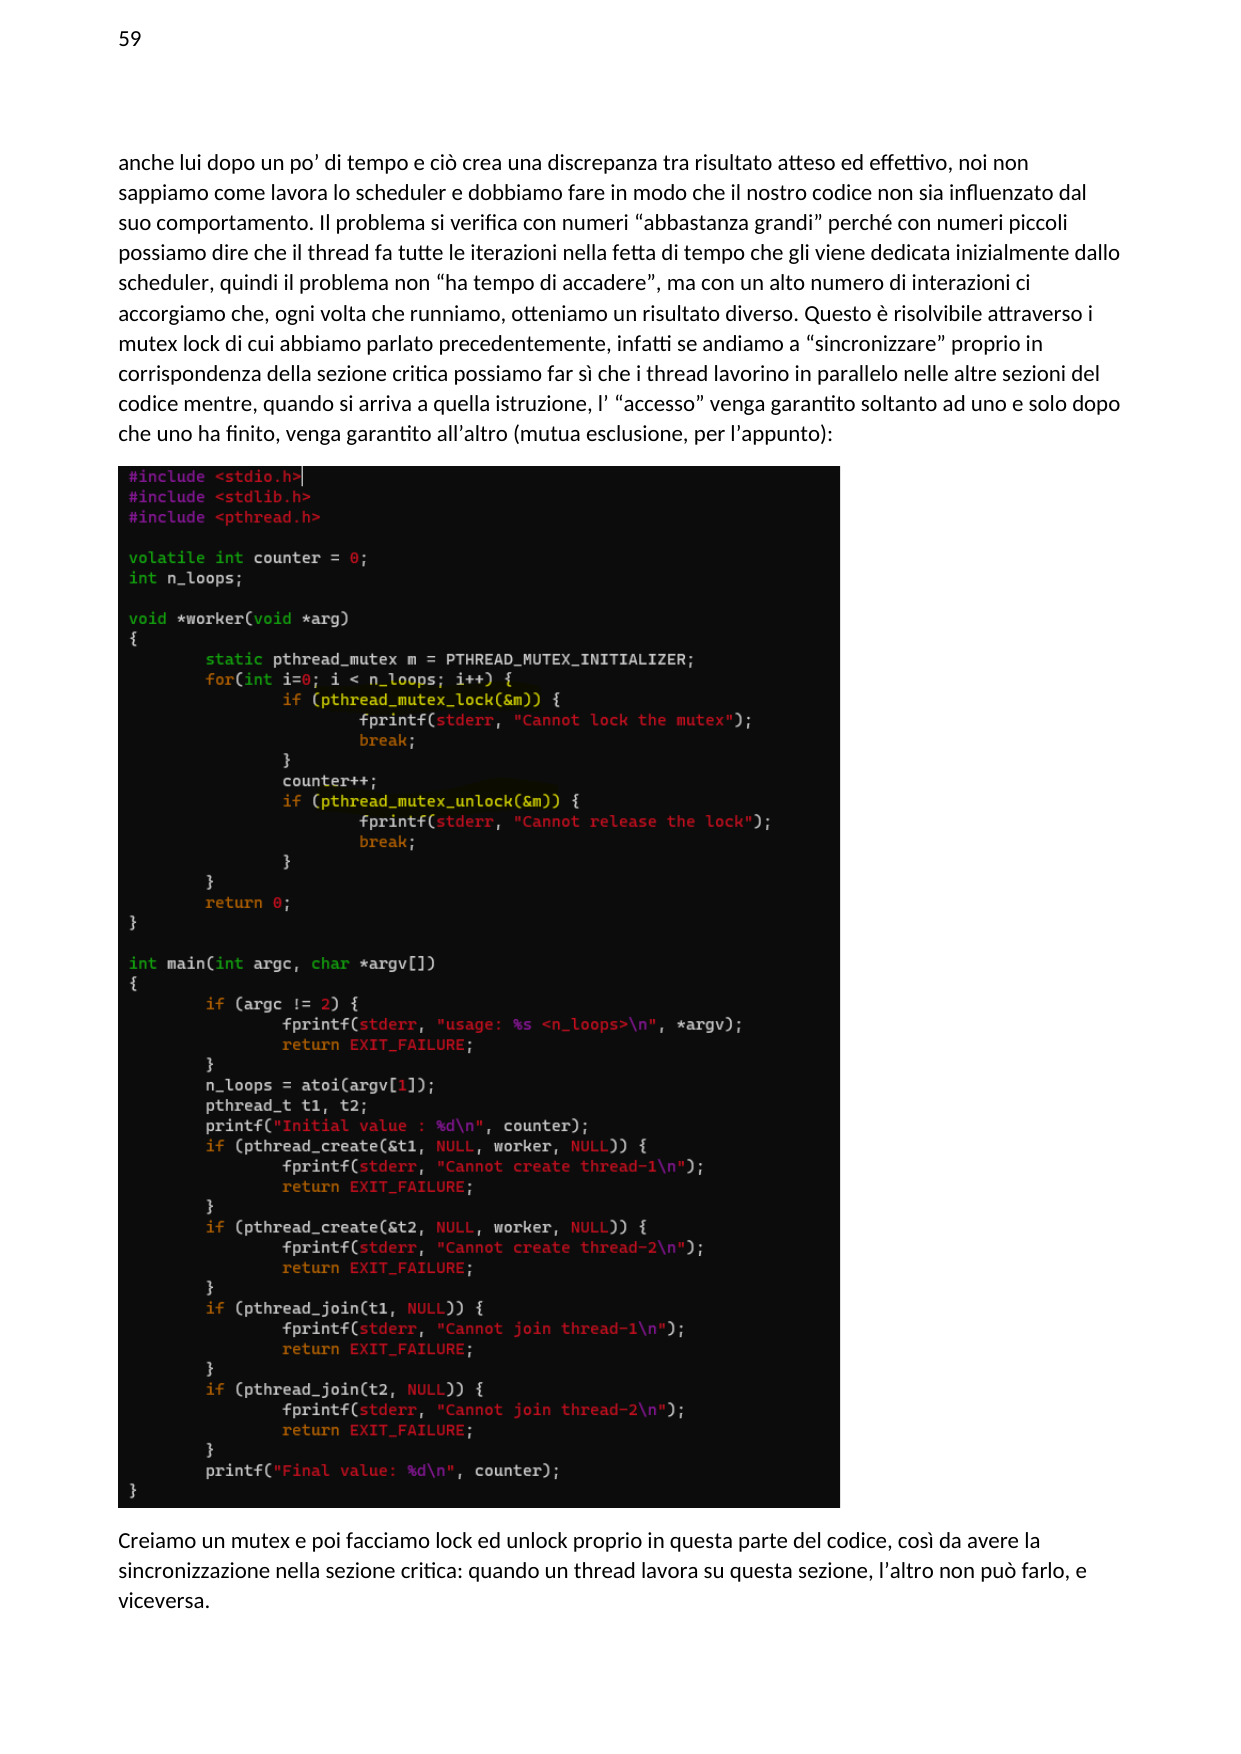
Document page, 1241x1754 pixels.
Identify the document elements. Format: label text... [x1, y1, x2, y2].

picture [118, 466, 840, 1508]
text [118, 148, 1122, 447]
text Creiamo un mutex e poi facciamo lock ed unlock proprio in questa parte del codice, così da avere la sincronizzazione nella sezione critica: quando un thread lavora su questa sezione, l’altro non può farlo, e viceversa. [118, 1526, 1122, 1614]
